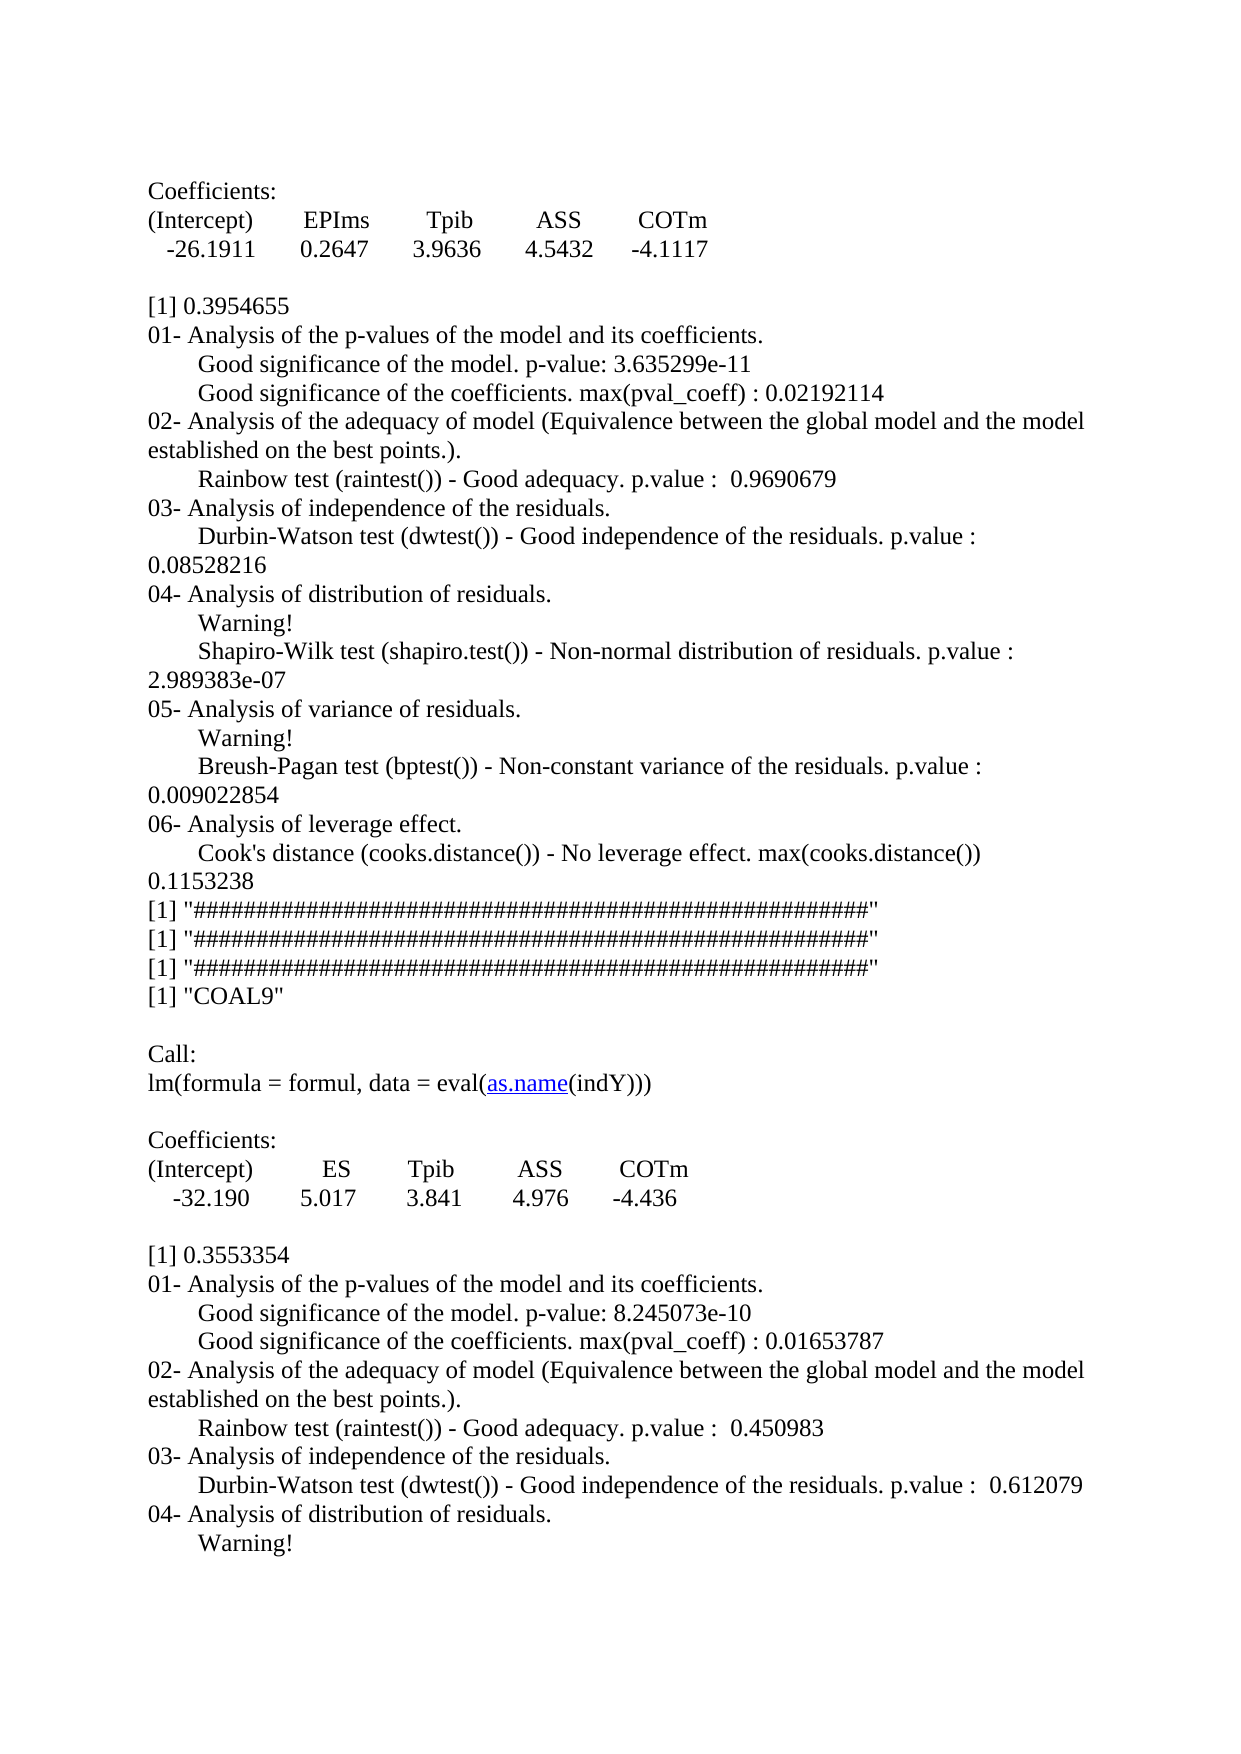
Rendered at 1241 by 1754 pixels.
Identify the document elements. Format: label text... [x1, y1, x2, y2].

text [1] "######################################################" [148, 895, 1093, 924]
text Coefficients: [148, 176, 1093, 205]
text Coefficients: [148, 1125, 1093, 1154]
text Call: [148, 1039, 1093, 1068]
text 01- Analysis of the p-values of the model and its coefficients. [148, 320, 1093, 349]
text [1] 0.3553354 [148, 1240, 1093, 1269]
text Durbin-Watson test (dwtest()) - Good independence of the residuals. p.value : 0.08528216 [148, 521, 1093, 579]
text 03- Analysis of independence of the residuals. [148, 1441, 1093, 1470]
text 03- Analysis of independence of the residuals. [148, 493, 1093, 521]
text Breush-Pagan test (bptest()) - Non-constant variance of the residuals. p.value : 0.009022854 [148, 751, 1093, 809]
text (Intercept) EPIms Tpib ASS COTm [148, 205, 1093, 234]
text Rainbow test (raintest()) - Good adequacy. p.value : 0.9690679 [148, 464, 1093, 493]
text 04- Analysis of distribution of residuals. [148, 579, 1093, 608]
text 06- Analysis of leverage effect. [148, 809, 1093, 838]
text Good significance of the coefficients. max(pval_coeff) : 0.02192114 [148, 378, 1093, 406]
text Warning! [148, 1528, 1093, 1556]
text 02- Analysis of the adequacy of model (Equivalence between the global model and the model established on the best points.). [148, 406, 1093, 464]
text [1] "######################################################" [148, 924, 1093, 953]
text 01- Analysis of the p-values of the model and its coefficients. [148, 1269, 1093, 1298]
text -26.1911 0.2647 3.9636 4.5432 -4.1117 [148, 234, 1093, 263]
text 02- Analysis of the adequacy of model (Equivalence between the global model and the model established on the best points.). [148, 1355, 1093, 1413]
text Good significance of the model. p-value: 8.245073e-10 [148, 1298, 1093, 1326]
text (Intercept) ES Tpib ASS COTm [148, 1154, 1093, 1183]
text lm(formula = formul, data = eval(as.name(indY))) [148, 1068, 1093, 1096]
text Good significance of the model. p-value: 3.635299e-11 [148, 349, 1093, 378]
text Cook's distance (cooks.distance()) - No leverage effect. max(cooks.distance()) 0.1153238 [148, 838, 1093, 895]
text [1] "COAL9" [148, 981, 1093, 1010]
text Warning! [148, 608, 1093, 636]
text [1] 0.3954655 [148, 291, 1093, 320]
text 04- Analysis of distribution of residuals. [148, 1499, 1093, 1528]
text Durbin-Watson test (dwtest()) - Good independence of the residuals. p.value : 0.612079 [148, 1470, 1093, 1499]
text Shapiro-Wilk test (shapiro.test()) - Non-normal distribution of residuals. p.value : 2.989383e-07 [148, 636, 1093, 694]
text Warning! [148, 723, 1093, 751]
text -32.190 5.017 3.841 4.976 -4.436 [148, 1183, 1093, 1211]
text [1] "######################################################" [148, 953, 1093, 981]
text Rainbow test (raintest()) - Good adequacy. p.value : 0.450983 [148, 1413, 1093, 1441]
text 05- Analysis of variance of residuals. [148, 694, 1093, 723]
text Good significance of the coefficients. max(pval_coeff) : 0.01653787 [148, 1326, 1093, 1355]
